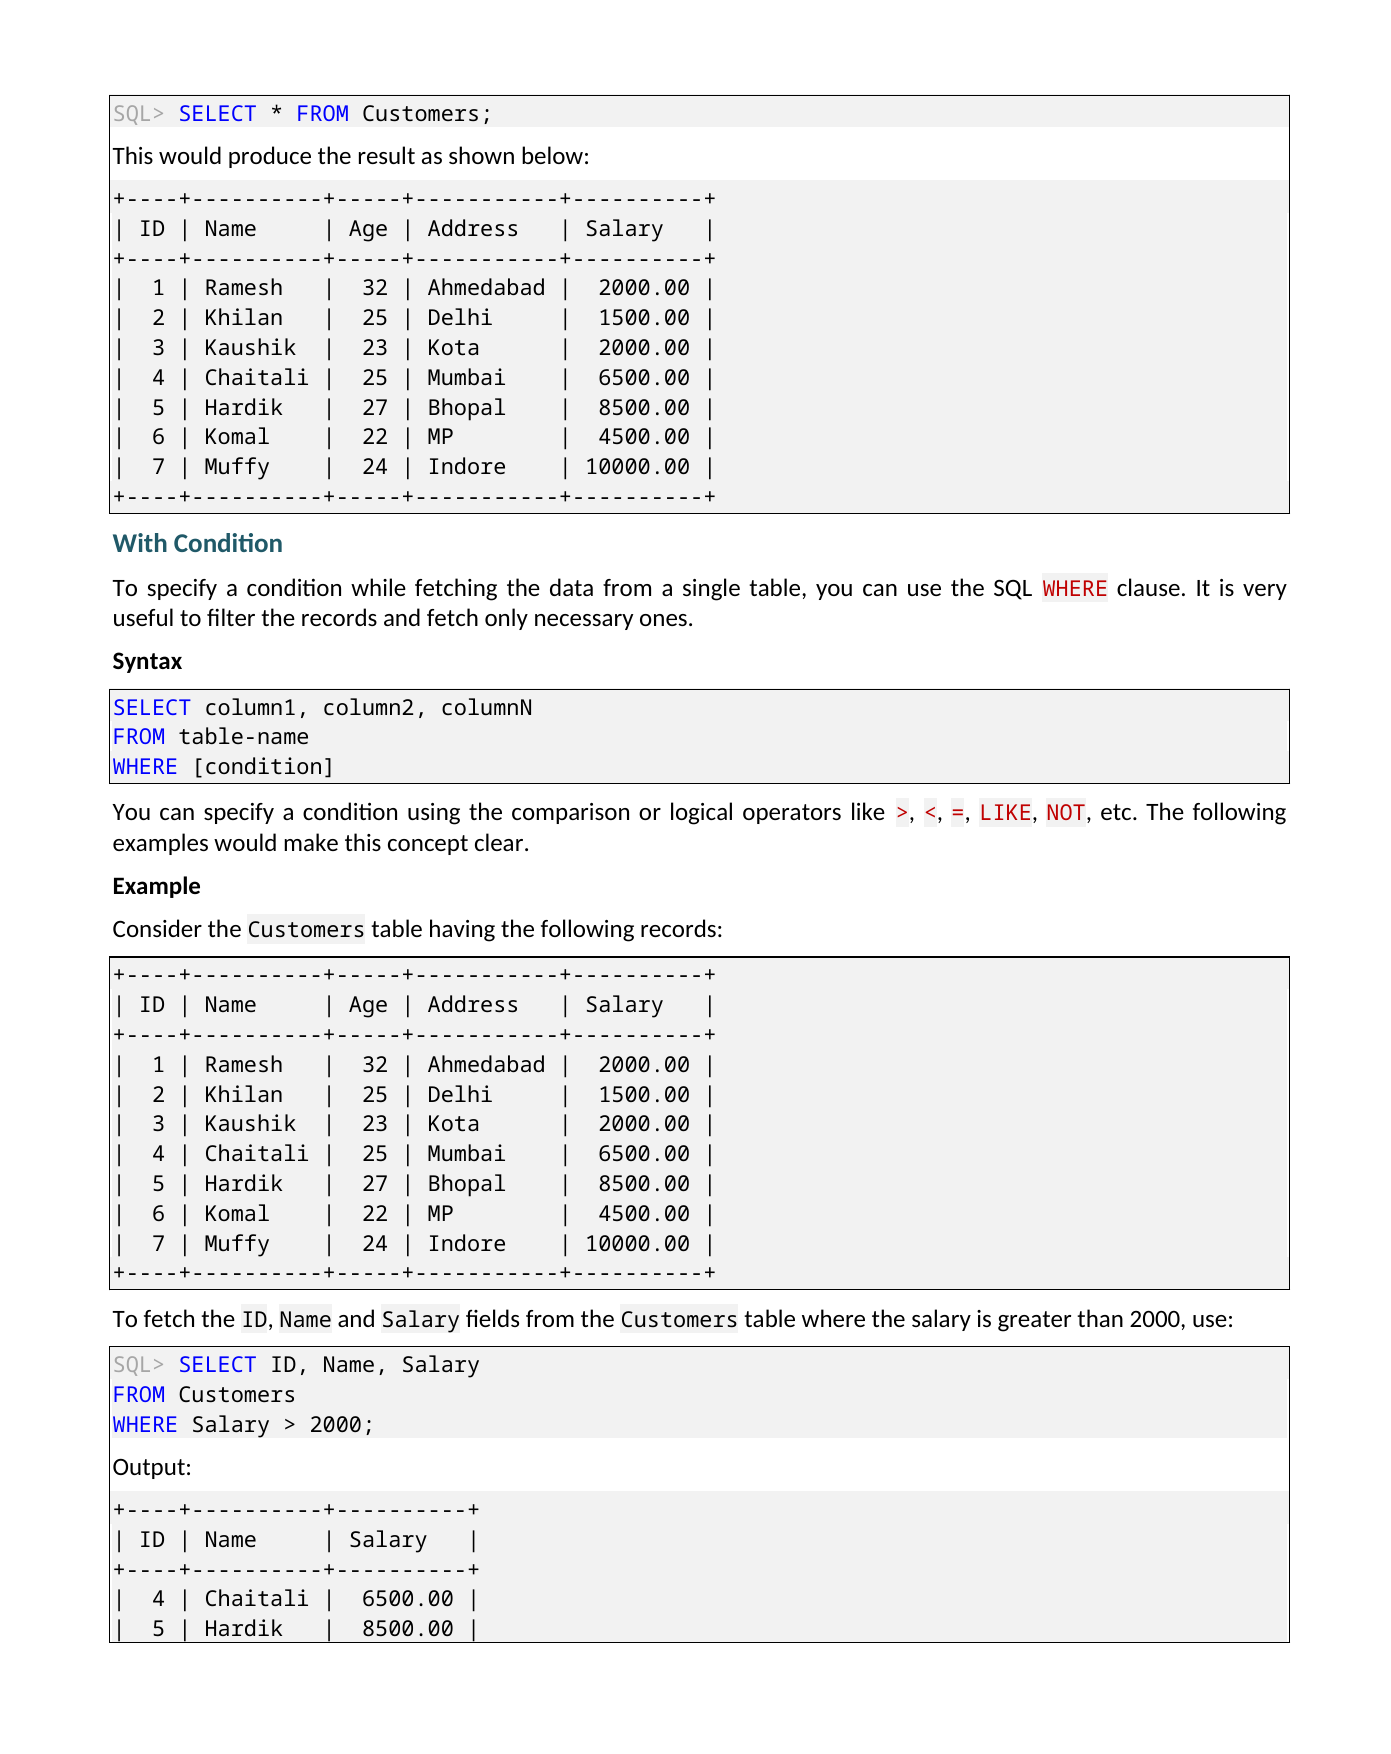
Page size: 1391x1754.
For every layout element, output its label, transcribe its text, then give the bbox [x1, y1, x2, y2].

text | ID | Name | Age | Address | Salary | [112, 989, 1287, 1019]
text +----+----------+-----+-----------+----------+ [110, 958, 1289, 989]
text | 2 | Khilan | 25 | Delhi | 1500.00 | [112, 302, 1287, 332]
text To fetch the ID, Name and Salary fields from the Customers table where the salary is greater than 2000, use: [112, 1303, 1287, 1333]
text +----+----------+-----+-----------+----------+ [110, 1254, 1289, 1289]
text | 5 | Hardik | 27 | Bhopal | 8500.00 | [112, 1168, 1287, 1198]
text This would produce the result as shown below: [110, 137, 1289, 170]
text Example [112, 870, 1287, 901]
text +----+----------+-----+-----------+----------+ [110, 478, 1289, 513]
text FROM table-name [112, 721, 1287, 748]
text Syntax [112, 645, 1287, 676]
text +----+----------+----------+ [110, 1491, 1289, 1524]
text | 5 | Hardik | 27 | Bhopal | 8500.00 | [112, 391, 1287, 421]
text | 4 | Chaitali | 25 | Mumbai | 6500.00 | [112, 1138, 1287, 1168]
text | 5 | Hardik | 8500.00 | [112, 1613, 1287, 1642]
text | ID | Name | Age | Address | Salary | [112, 213, 1287, 242]
text | 7 | Muffy | 24 | Indore | 10000.00 | [112, 451, 1287, 478]
text Output: [110, 1448, 1289, 1481]
text | 1 | Ramesh | 32 | Ahmedabad | 2000.00 | [112, 1049, 1287, 1079]
text +----+----------+-----+-----------+----------+ [112, 1019, 1287, 1049]
text Consider the Customers table having the following records: [112, 913, 1287, 944]
text | 4 | Chaitali | 25 | Mumbai | 6500.00 | [112, 362, 1287, 391]
text | 7 | Muffy | 24 | Indore | 10000.00 | [112, 1228, 1287, 1254]
text | 1 | Ramesh | 32 | Ahmedabad | 2000.00 | [112, 272, 1287, 302]
text +----+----------+----------+ [112, 1553, 1287, 1583]
text | 2 | Khilan | 25 | Delhi | 1500.00 | [112, 1079, 1287, 1108]
text WHERE [condition] [110, 748, 1289, 783]
text | 3 | Kaushik | 23 | Kota | 2000.00 | [112, 1108, 1287, 1138]
text SQL> SELECT * FROM Customers; [110, 96, 1289, 127]
text | ID | Name | Salary | [112, 1524, 1287, 1553]
text | 6 | Komal | 22 | MP | 4500.00 | [112, 1198, 1287, 1228]
text +----+----------+-----+-----------+----------+ [110, 180, 1289, 213]
text +----+----------+-----+-----------+----------+ [112, 242, 1287, 272]
text WHERE Salary > 2000; [112, 1409, 1287, 1438]
text | 6 | Komal | 22 | MP | 4500.00 | [112, 421, 1287, 451]
text SQL> SELECT ID, Name, Salary [110, 1347, 1289, 1379]
text SELECT column1, column2, columnN [110, 690, 1289, 721]
text | 3 | Kaushik | 23 | Kota | 2000.00 | [112, 332, 1287, 362]
subtitle With Condition [112, 526, 1287, 559]
text FROM Customers [112, 1379, 1287, 1409]
text To specify a condition while fetching the data from a single table, you can use the SQL WHERE clause. It is very useful to filter the records and fetch only necessary ones. [112, 572, 1287, 633]
text You can specify a condition using the comparison or logical operators like >, <, =, LIKE, NOT, etc. The following examples would make this concept clear. [112, 797, 1287, 858]
text | 4 | Chaitali | 6500.00 | [112, 1583, 1287, 1613]
